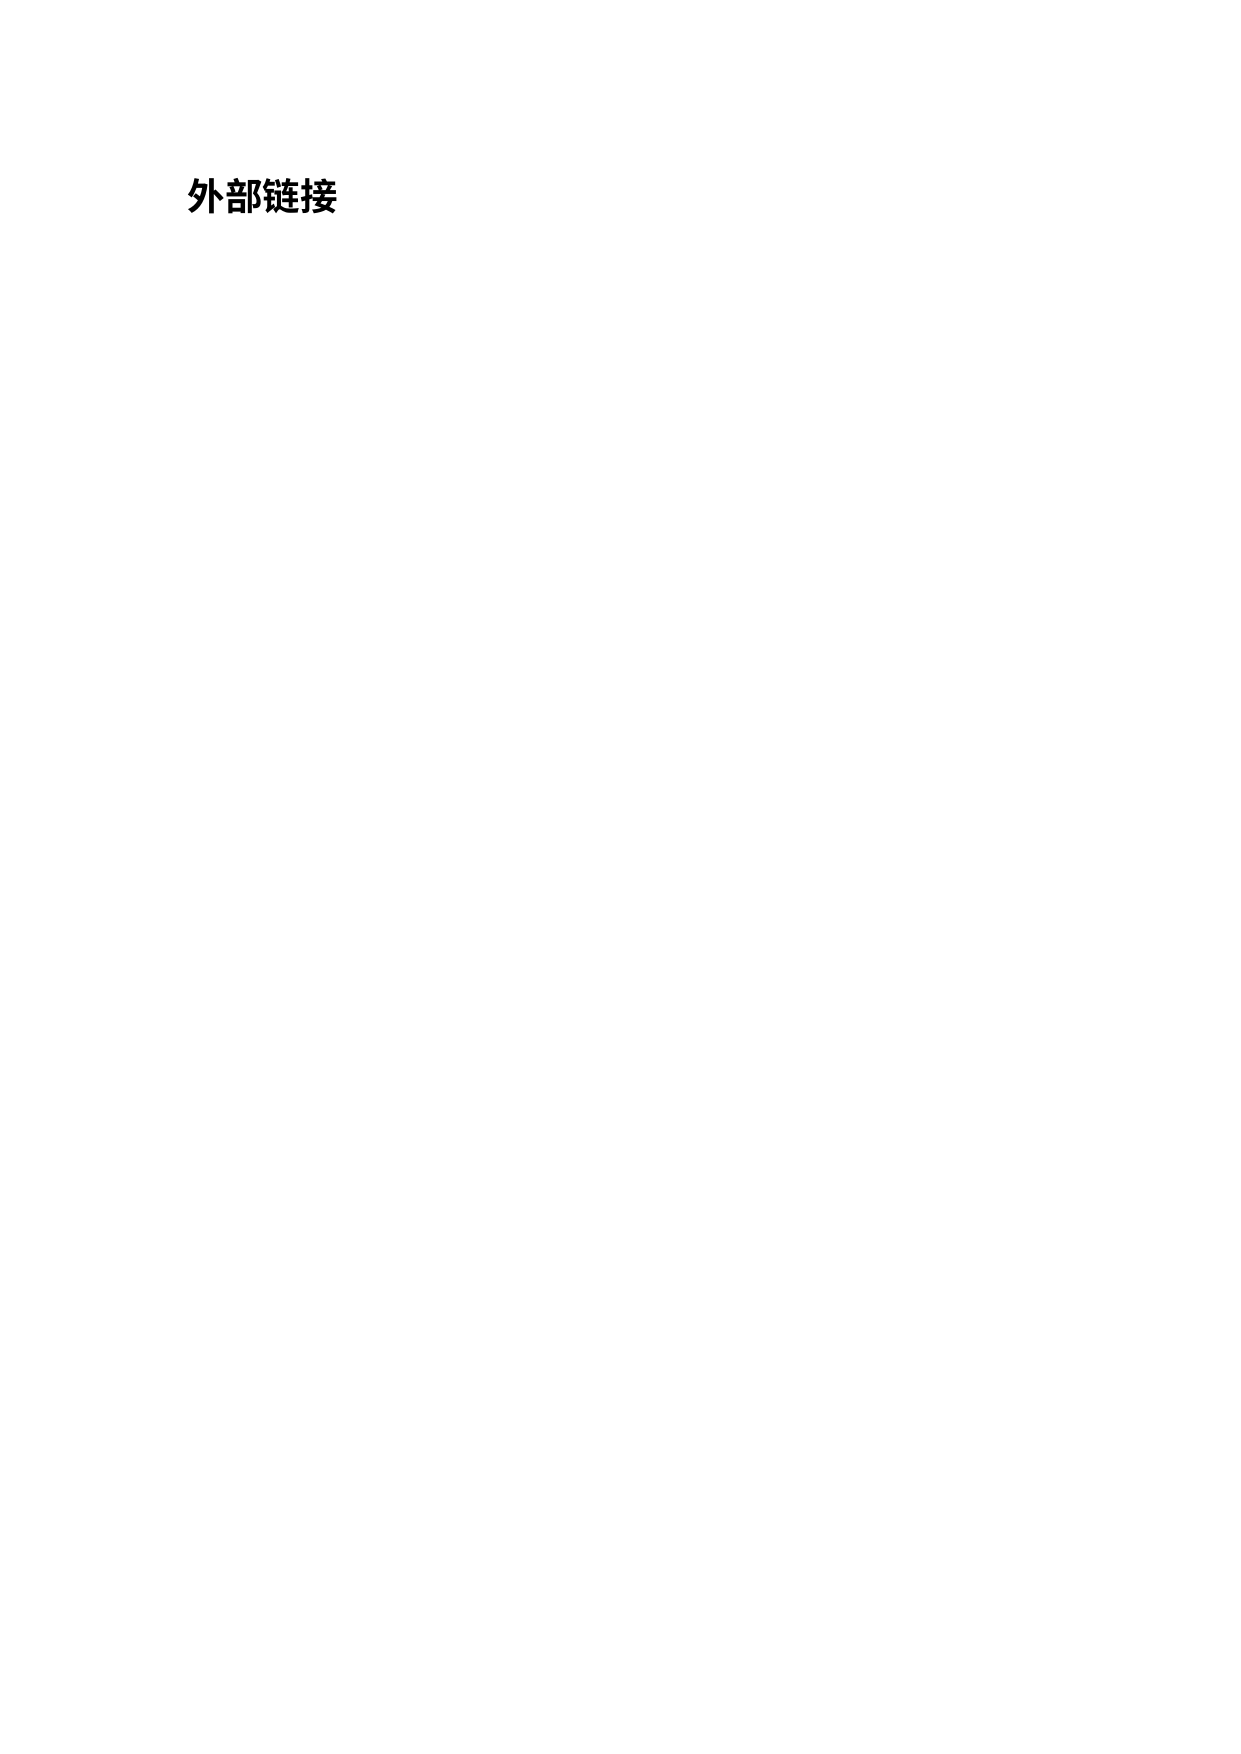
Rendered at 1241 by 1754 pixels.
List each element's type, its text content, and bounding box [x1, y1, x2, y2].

text 外部链接 [187, 162, 1053, 227]
